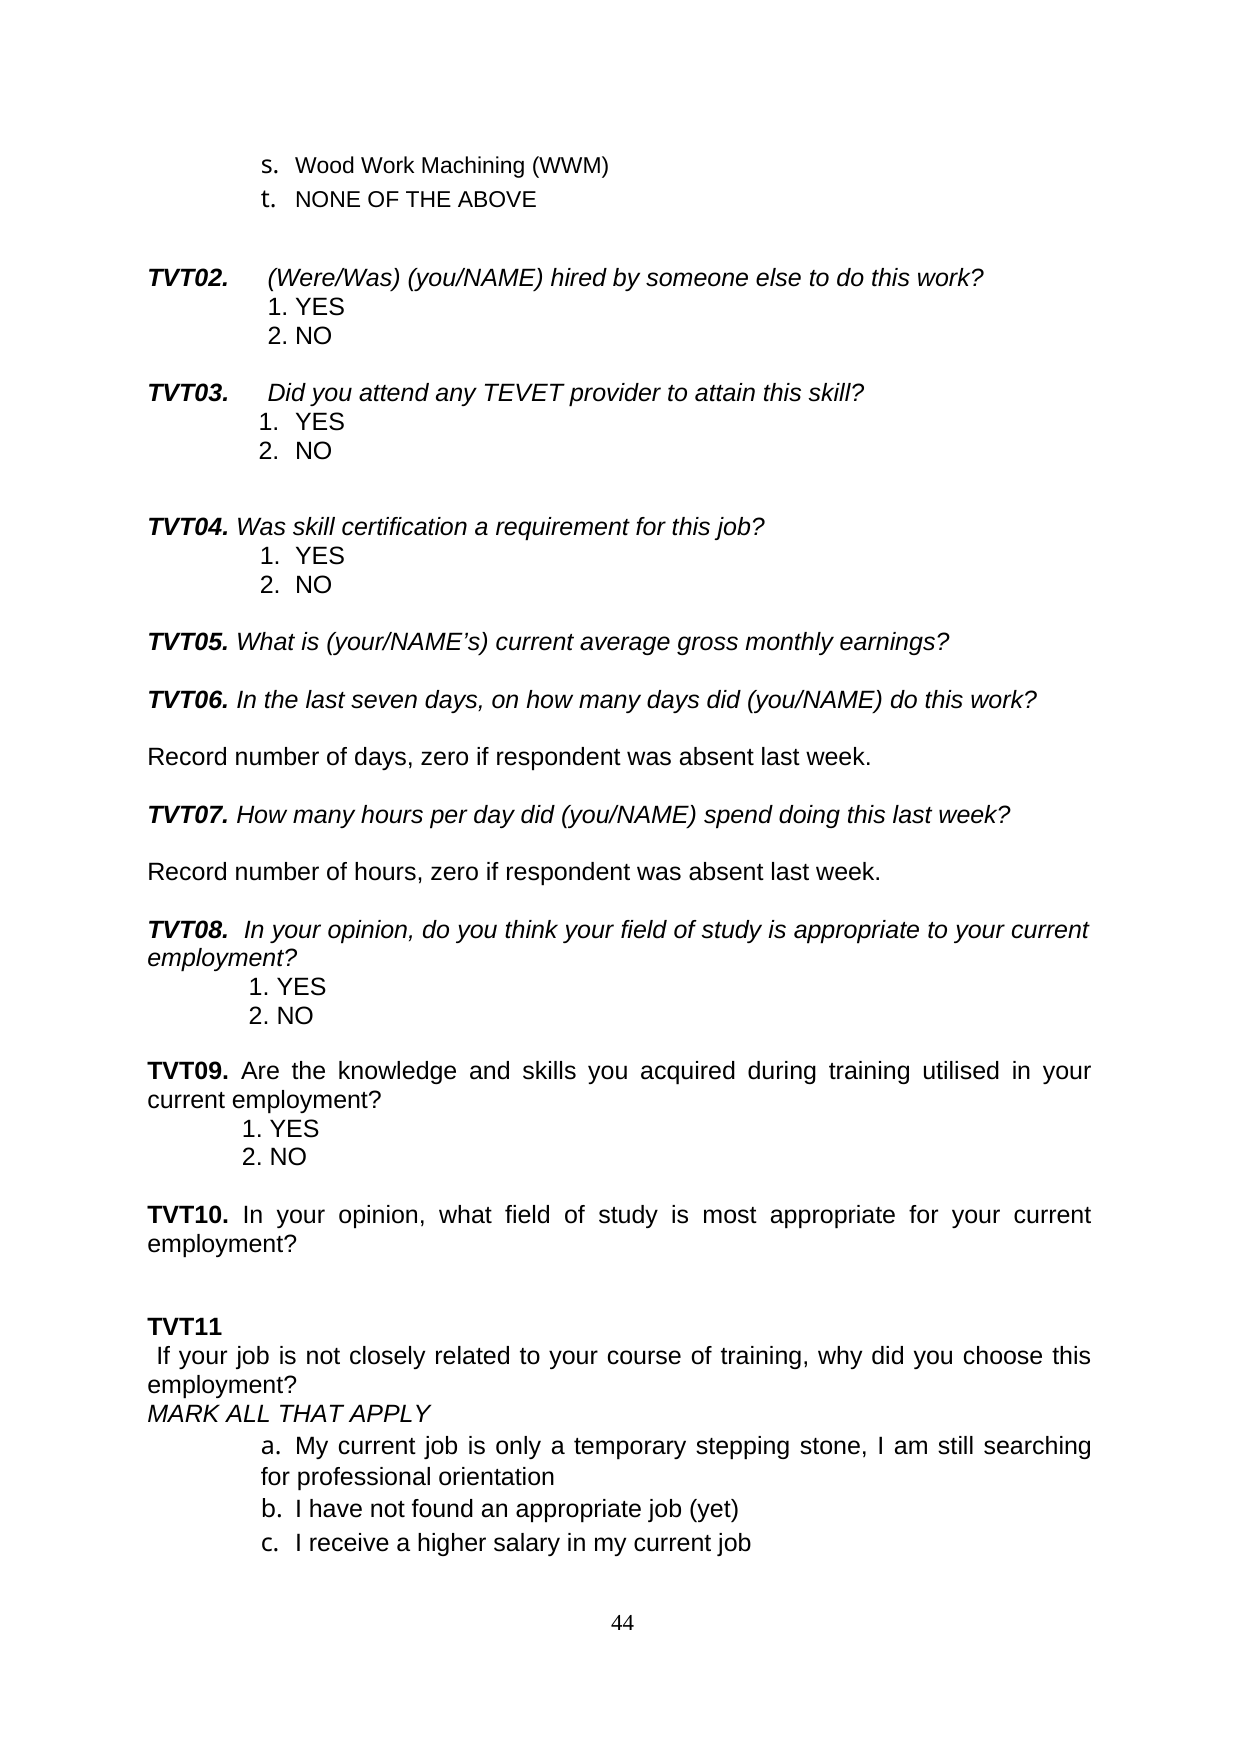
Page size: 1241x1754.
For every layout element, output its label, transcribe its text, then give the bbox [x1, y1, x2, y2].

text TVT03. Did you attend any TEVET provider to attain this skill? [147, 378, 1093, 407]
text TVT07. How many hours per day did (you/NAME) spend doing this last week? [147, 800, 1093, 828]
text TVT11 [147, 1312, 1093, 1341]
list NO [259, 570, 1093, 598]
text Record number of days, zero if respondent was absent last week. [147, 742, 1093, 771]
text 2. NO [267, 321, 1093, 349]
text TVT05. What is (your/NAME’s) current average gross monthly earnings? [147, 627, 1093, 656]
text 1. YES [267, 292, 1093, 321]
list My current job is only a temporary stepping stone, I am still searching for professional orientation [261, 1427, 1093, 1490]
list NONE OF THE ABOVE [261, 181, 1093, 215]
text 2. NO [221, 1001, 1093, 1030]
text TVT10. In your opinion, what field of study is most appropriate for your current employment? [147, 1200, 1093, 1257]
text TVT08. In your opinion, do you think your field of study is appropriate to your current employment? [147, 915, 1093, 972]
text 2. NO [221, 1142, 1093, 1171]
list YES [258, 407, 1093, 436]
text MARK ALL THAT APPLY [147, 1399, 1093, 1427]
text Record number of hours, zero if respondent was absent last week. [147, 857, 1093, 886]
text 1. YES [221, 972, 1093, 1001]
text TVT06. In the last seven days, on how many days did (you/NAME) do this work? [147, 685, 1093, 713]
text If your job is not closely related to your course of training, why did you choose this employment? [147, 1341, 1093, 1399]
list I receive a higher salary in my current job [261, 1524, 1093, 1558]
list YES [259, 541, 1093, 570]
text TVT04. Was skill certification a requirement for this job? [147, 512, 1093, 541]
text TVT02. (Were/Was) (you/NAME) hired by someone else to do this work? [147, 263, 1093, 292]
text 1. YES [221, 1113, 1093, 1142]
list Wood Work Machining (WWM) [261, 147, 1093, 181]
list I have not found an appropriate job (yet) [261, 1490, 1093, 1524]
text TVT09. Are the knowledge and skills you acquired during training utilised in your current employment? [147, 1056, 1093, 1113]
list NO [258, 436, 1093, 464]
